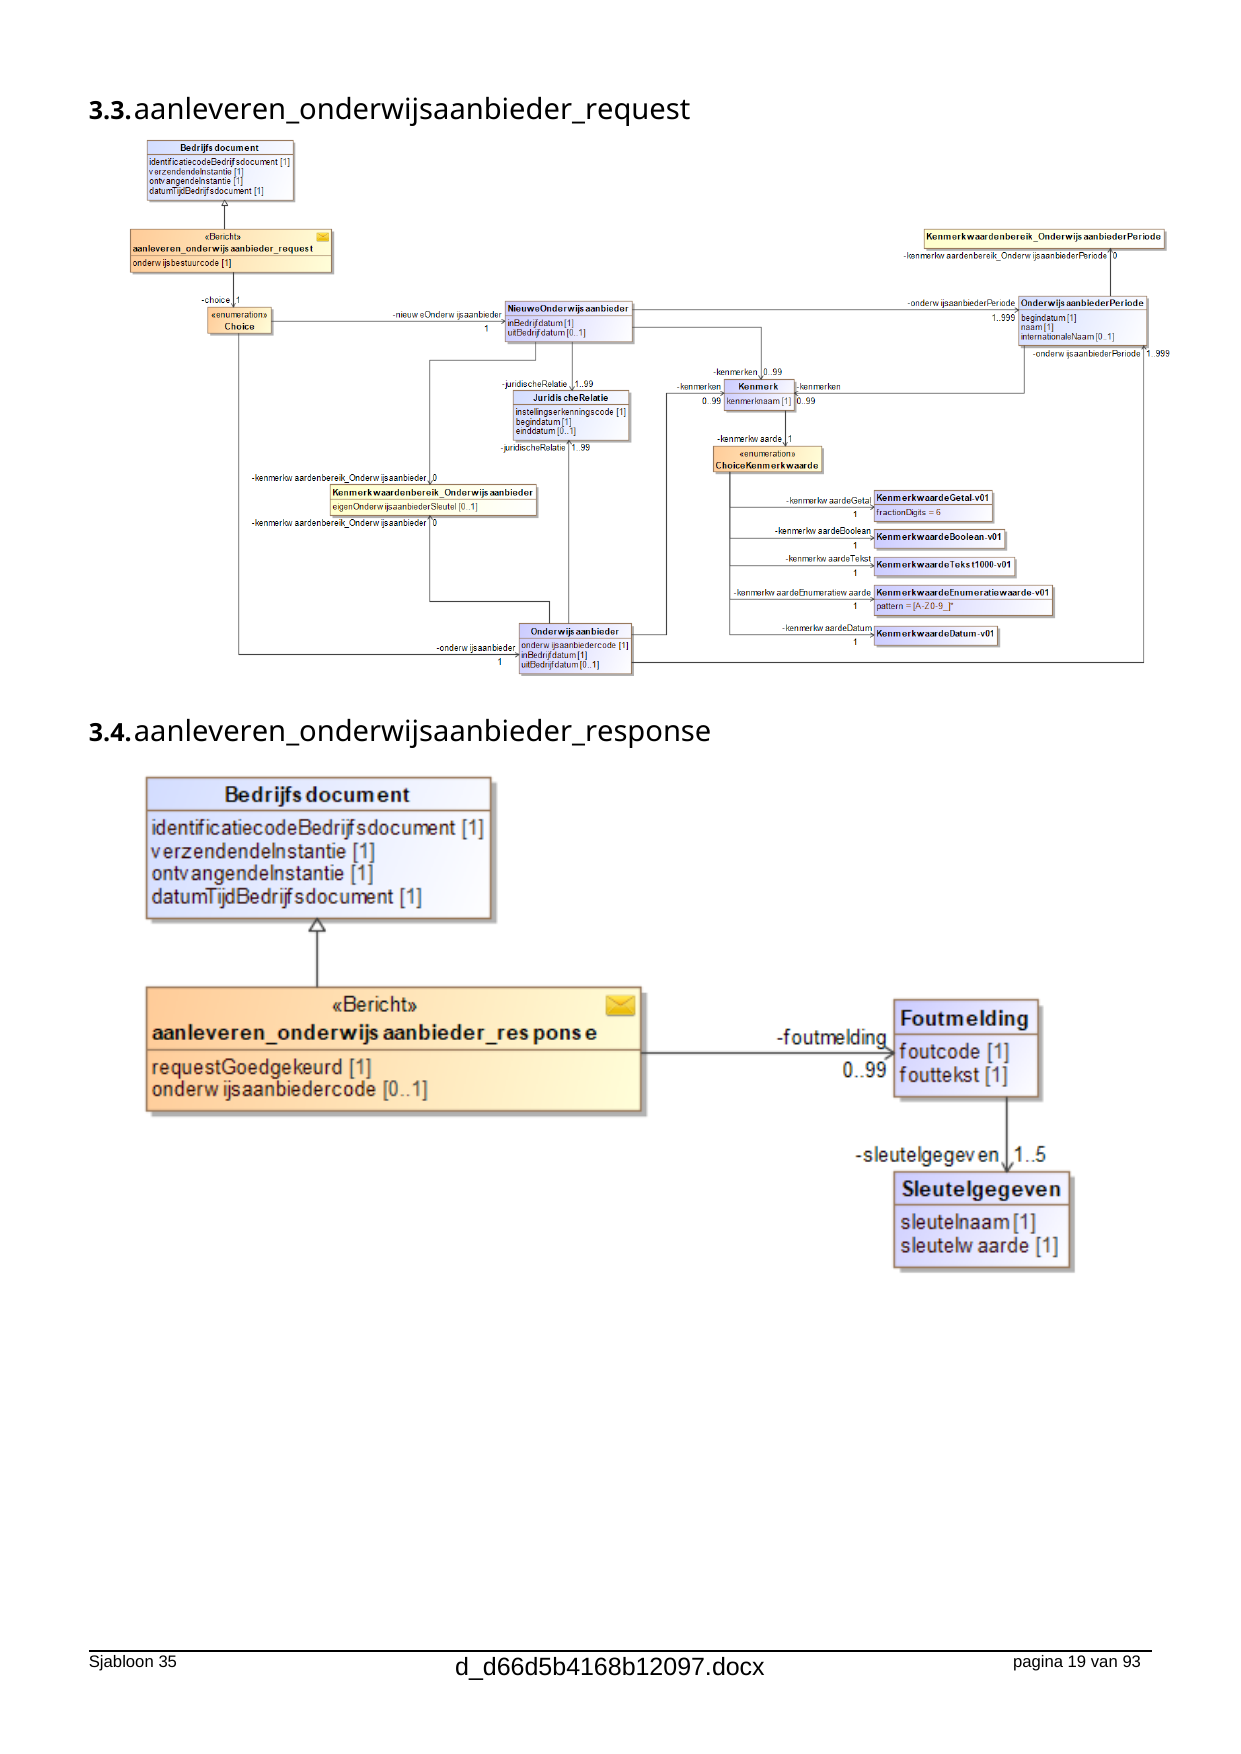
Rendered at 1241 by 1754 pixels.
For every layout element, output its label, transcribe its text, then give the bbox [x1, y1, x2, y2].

picture [118, 128, 1182, 685]
subtitle aanleveren_onderwijsaanbieder_response [89, 710, 1152, 749]
subtitle aanleveren_onderwijsaanbieder_request [89, 89, 1152, 128]
picture [118, 749, 1097, 1295]
